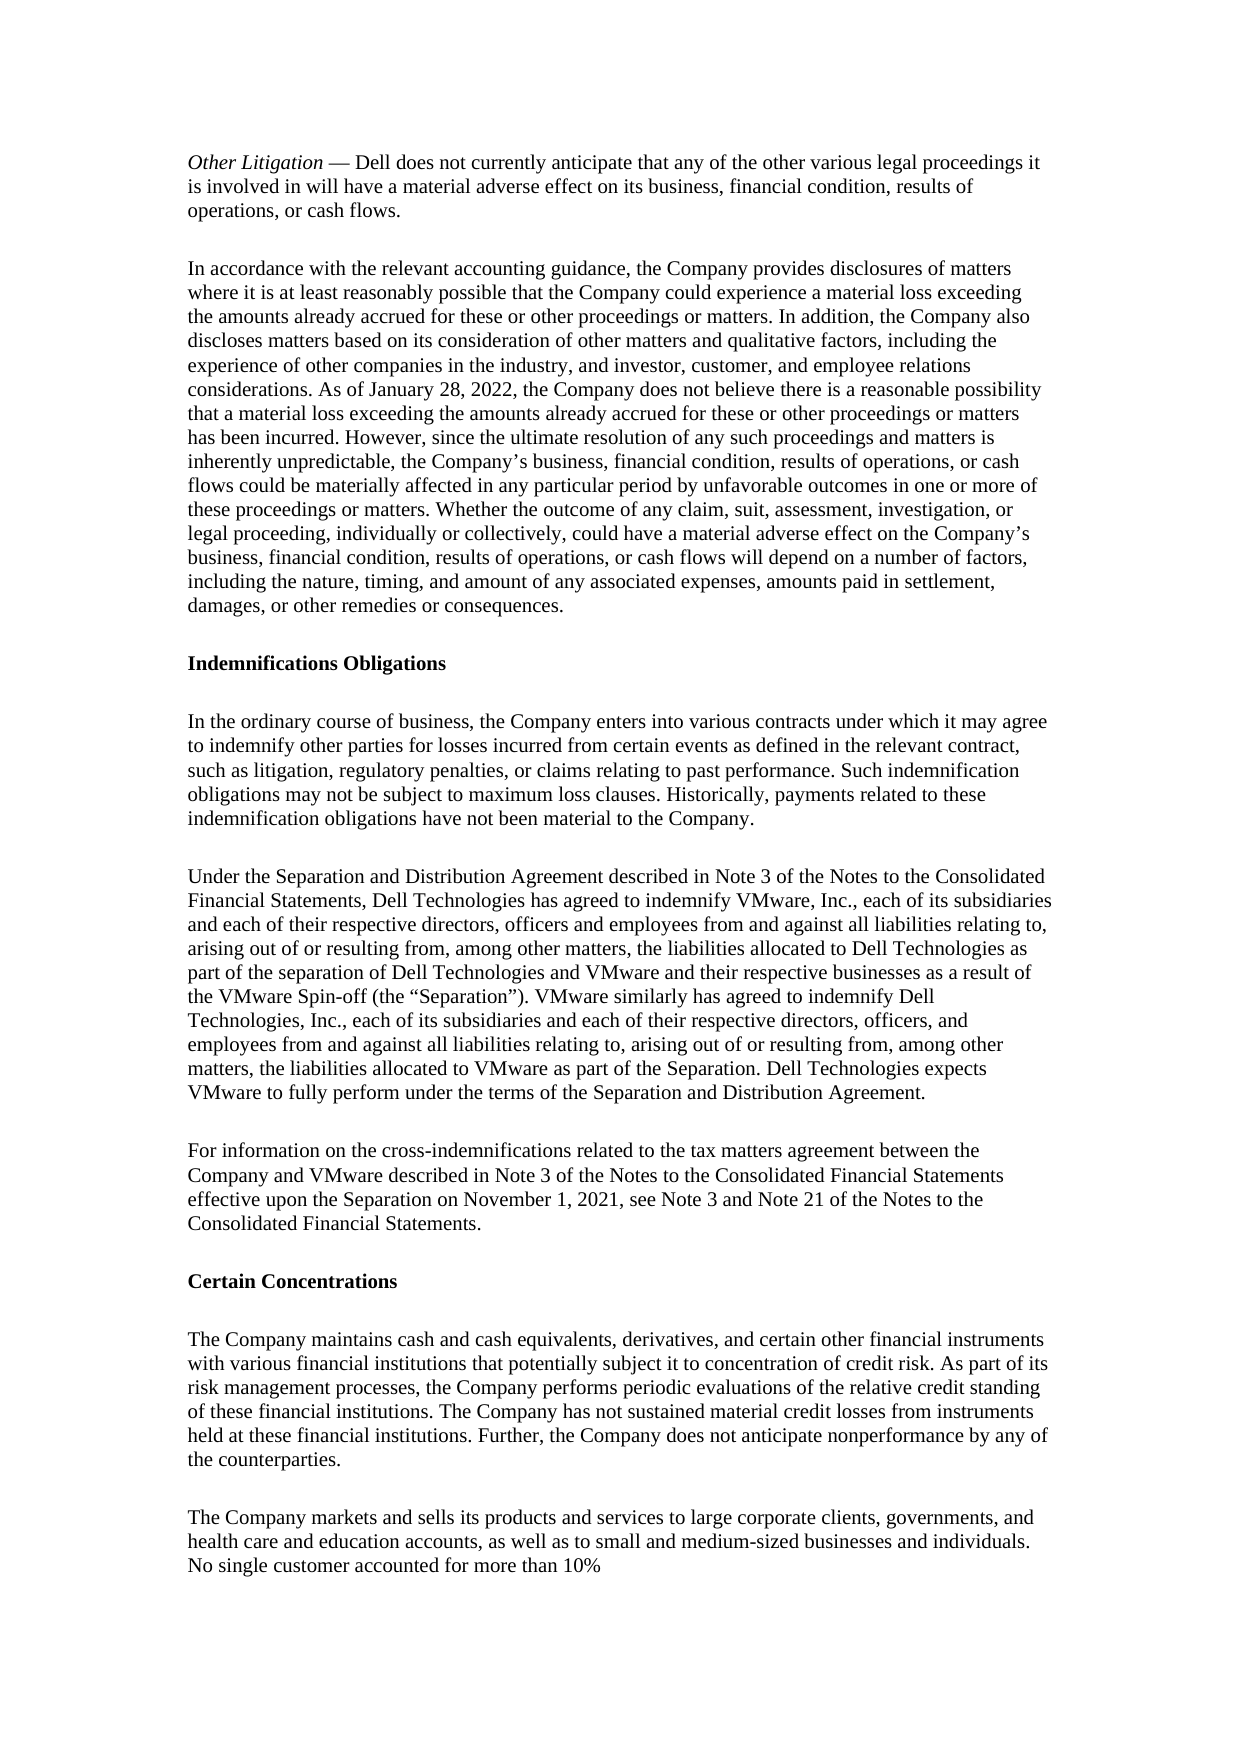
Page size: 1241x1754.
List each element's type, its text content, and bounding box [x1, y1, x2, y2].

text Under the Separation and Distribution Agreement described in Note 3 of the Notes to the Consolidated Financial Statements, Dell Technologies has agreed to indemnify VMware, Inc., each of its subsidiaries and each of their respective directors, officers and employees from and against all liabilities relating to, arising out of or resulting from, among other matters, the liabilities allocated to Dell Technologies as part of the separation of Dell Technologies and VMware and their respective businesses as a result of the VMware Spin-off (the “Separation”). VMware similarly has agreed to indemnify Dell Technologies, Inc., each of its subsidiaries and each of their respective directors, officers, and employees from and against all liabilities relating to, arising out of or resulting from, among other matters, the liabilities allocated to VMware as part of the Separation. Dell Technologies expects VMware to fully perform under the terms of the Separation and Distribution Agreement. [187, 864, 1053, 1104]
text The Company maintains cash and cash equivalents, derivatives, and certain other financial instruments with various financial institutions that potentially subject it to concentration of credit risk. As part of its risk management processes, the Company performs periodic evaluations of the relative credit standing of these financial institutions. The Company has not sustained material credit losses from instruments held at these financial institutions. Further, the Company does not anticipate nonperformance by any of the counterparties. [187, 1327, 1053, 1471]
text For information on the cross-indemnifications related to the tax matters agreement between the Company and VMware described in Note 3 of the Notes to the Consolidated Financial Statements effective upon the Separation on November 1, 2021, see Note 3 and Note 21 of the Notes to the Consolidated Financial Statements. [187, 1138, 1053, 1235]
text The Company markets and sells its products and services to large corporate clients, governments, and health care and education accounts, as well as to small and medium-sized businesses and individuals. No single customer accounted for more than 10% [187, 1505, 1053, 1577]
text In accordance with the relevant accounting guidance, the Company provides disclosures of matters where it is at least reasonably possible that the Company could experience a material loss exceeding the amounts already accrued for these or other proceedings or matters. In addition, the Company also discloses matters based on its consideration of other matters and qualitative factors, including the experience of other companies in the industry, and investor, customer, and employee relations considerations. As of January 28, 2022, the Company does not believe there is a reasonable possibility that a material loss exceeding the amounts already accrued for these or other proceedings or matters has been incurred. However, since the ultimate resolution of any such proceedings and matters is inherently unpredictable, the Company’s business, financial condition, results of operations, or cash flows could be materially affected in any particular period by unfavorable outcomes in one or more of these proceedings or matters. Whether the outcome of any claim, suit, assessment, investigation, or legal proceeding, individually or collectively, could have a material adverse effect on the Company’s business, financial condition, results of operations, or cash flows will depend on a number of factors, including the nature, timing, and amount of any associated expenses, amounts paid in settlement, damages, or other remedies or consequences. [187, 256, 1053, 617]
text In the ordinary course of business, the Company enters into various contracts under which it may agree to indemnify other parties for losses incurred from certain events as defined in the relevant contract, such as litigation, regulatory penalties, or claims relating to past performance. Such indemnification obligations may not be subject to maximum loss clauses. Historically, payments related to these indemnification obligations have not been material to the Company. [187, 709, 1053, 830]
text Other Litigation — Dell does not currently anticipate that any of the other various legal proceedings it is involved in will have a material adverse effect on its business, financial condition, results of operations, or cash flows. [187, 150, 1053, 222]
text Certain Concentrations [187, 1269, 1053, 1293]
text Indemnifications Obligations [187, 651, 1053, 675]
